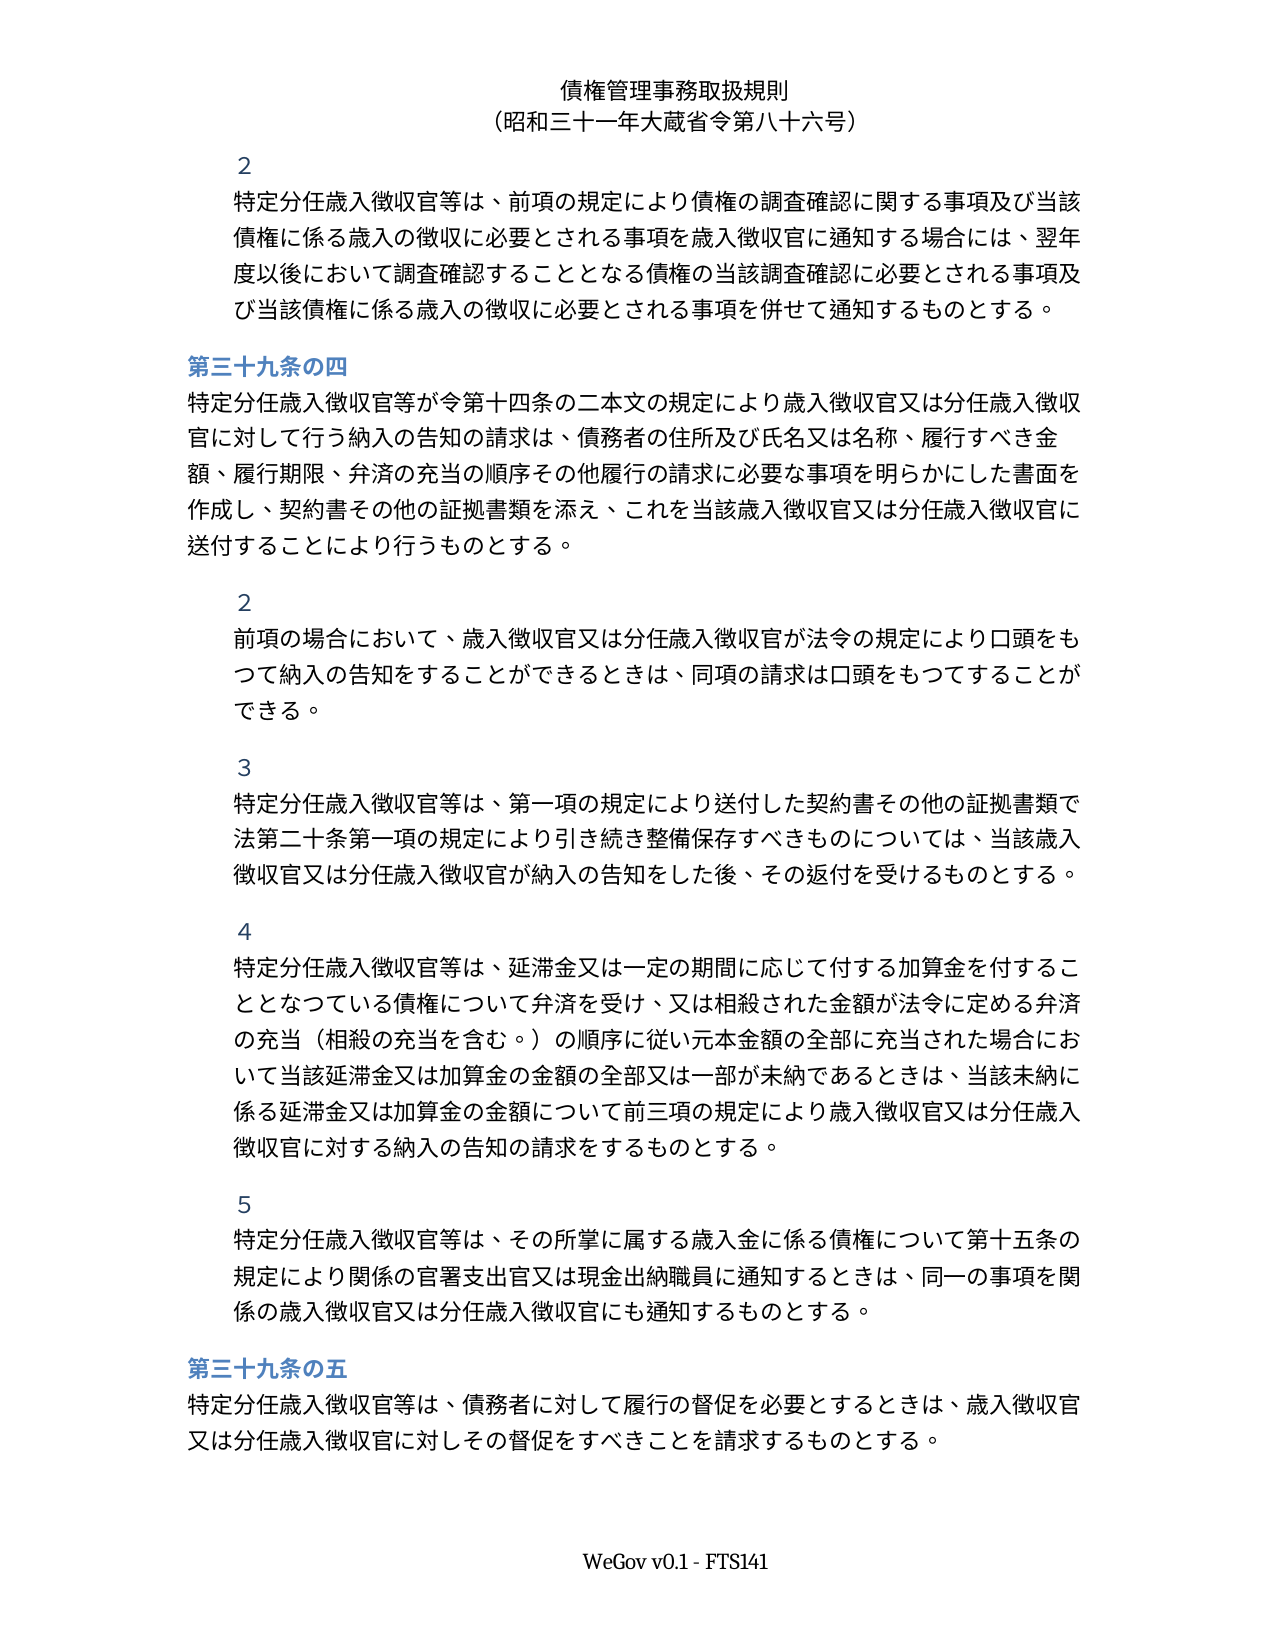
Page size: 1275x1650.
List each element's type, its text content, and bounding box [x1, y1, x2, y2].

subtitle ２ [233, 587, 1087, 618]
text 特定分任歳入徴収官等は、第一項の規定により送付した契約書その他の証拠書類で法第二十条第一項の規定により引き続き整備保存すべきものについては、当該歳入徴収官又は分任歳入徴収官が納入の告知をした後、その返付を受けるものとする。 [233, 787, 1087, 891]
subtitle ２ [233, 150, 1087, 181]
subtitle 第三十九条の四 [187, 351, 1087, 382]
text 特定分任歳入徴収官等は、その所掌に属する歳入金に係る債権について第十五条の規定により関係の官署支出官又は現金出納職員に通知するときは、同一の事項を関係の歳入徴収官又は分任歳入徴収官にも通知するものとする。 [233, 1224, 1087, 1328]
subtitle ５ [233, 1188, 1087, 1220]
text 前項の場合において、歳入徴収官又は分任歳入徴収官が法令の規定により口頭をもつて納入の告知をすることができるときは、同項の請求は口頭をもつてすることができる。 [233, 623, 1087, 726]
text 特定分任歳入徴収官等が令第十四条の二本文の規定により歳入徴収官又は分任歳入徴収官に対して行う納入の告知の請求は、債務者の住所及び氏名又は名称、履行すべき金額、履行期限、弁済の充当の順序その他履行の請求に必要な事項を明らかにした書面を作成し、契約書その他の証拠書類を添え、これを当該歳入徴収官又は分任歳入徴収官に送付することにより行うものとする。 [187, 386, 1087, 561]
subtitle 第三十九条の五 [187, 1353, 1087, 1384]
text 特定分任歳入徴収官等は、債務者に対して履行の督促を必要とするときは、歳入徴収官又は分任歳入徴収官に対しその督促をすべきことを請求するものとする。 [187, 1389, 1087, 1456]
subtitle ３ [233, 752, 1087, 783]
text 特定分任歳入徴収官等は、前項の規定により債権の調査確認に関する事項及び当該債権に係る歳入の徴収に必要とされる事項を歳入徴収官に通知する場合には、翌年度以後において調査確認することとなる債権の当該調査確認に必要とされる事項及び当該債権に係る歳入の徴収に必要とされる事項を併せて通知するものとする。 [233, 186, 1087, 325]
subtitle ４ [233, 916, 1087, 947]
text 特定分任歳入徴収官等は、延滞金又は一定の期間に応じて付する加算金を付することとなつている債権について弁済を受け、又は相殺された金額が法令に定める弁済の充当（相殺の充当を含む。）の順序に従い元本金額の全部に充当された場合において当該延滞金又は加算金の金額の全部又は一部が未納であるときは、当該未納に係る延滞金又は加算金の金額について前三項の規定により歳入徴収官又は分任歳入徴収官に対する納入の告知の請求をするものとする。 [233, 952, 1087, 1163]
